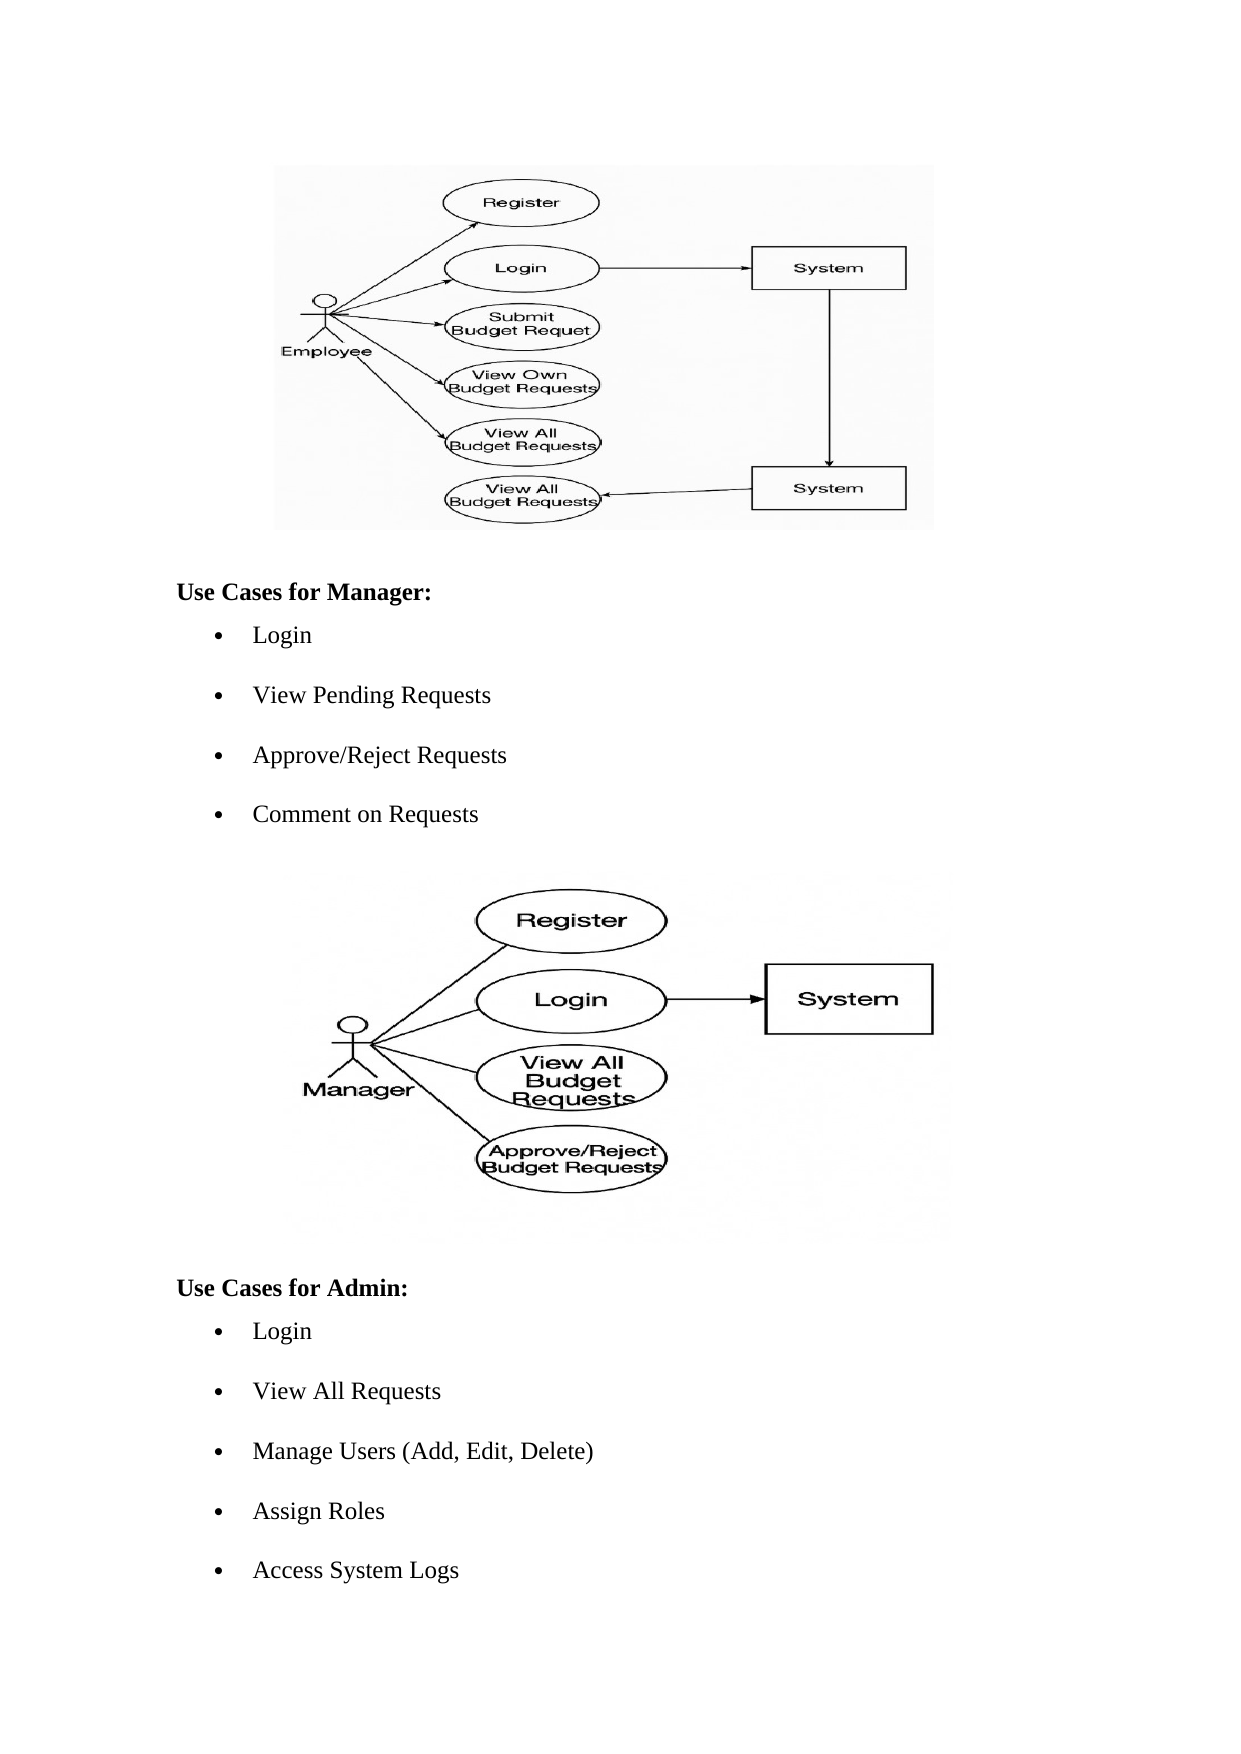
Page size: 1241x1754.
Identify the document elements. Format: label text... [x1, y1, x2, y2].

list View Pending Requests [215, 680, 1092, 709]
list View All Requests [215, 1376, 1092, 1405]
list Assign Roles [215, 1496, 1092, 1524]
list Login [215, 620, 1092, 649]
list Login [215, 1316, 1092, 1345]
list Access System Logs [215, 1556, 1092, 1584]
list Approve/Reject Requests [215, 740, 1092, 768]
list Manage Users (Add, Edit, Delete) [215, 1436, 1092, 1465]
picture [252, 157, 971, 548]
picture [176, 859, 1021, 1244]
text Use Cases for Admin: [176, 1273, 1092, 1302]
list Comment on Requests [215, 799, 1092, 828]
text Use Cases for Manager: [176, 577, 1092, 606]
